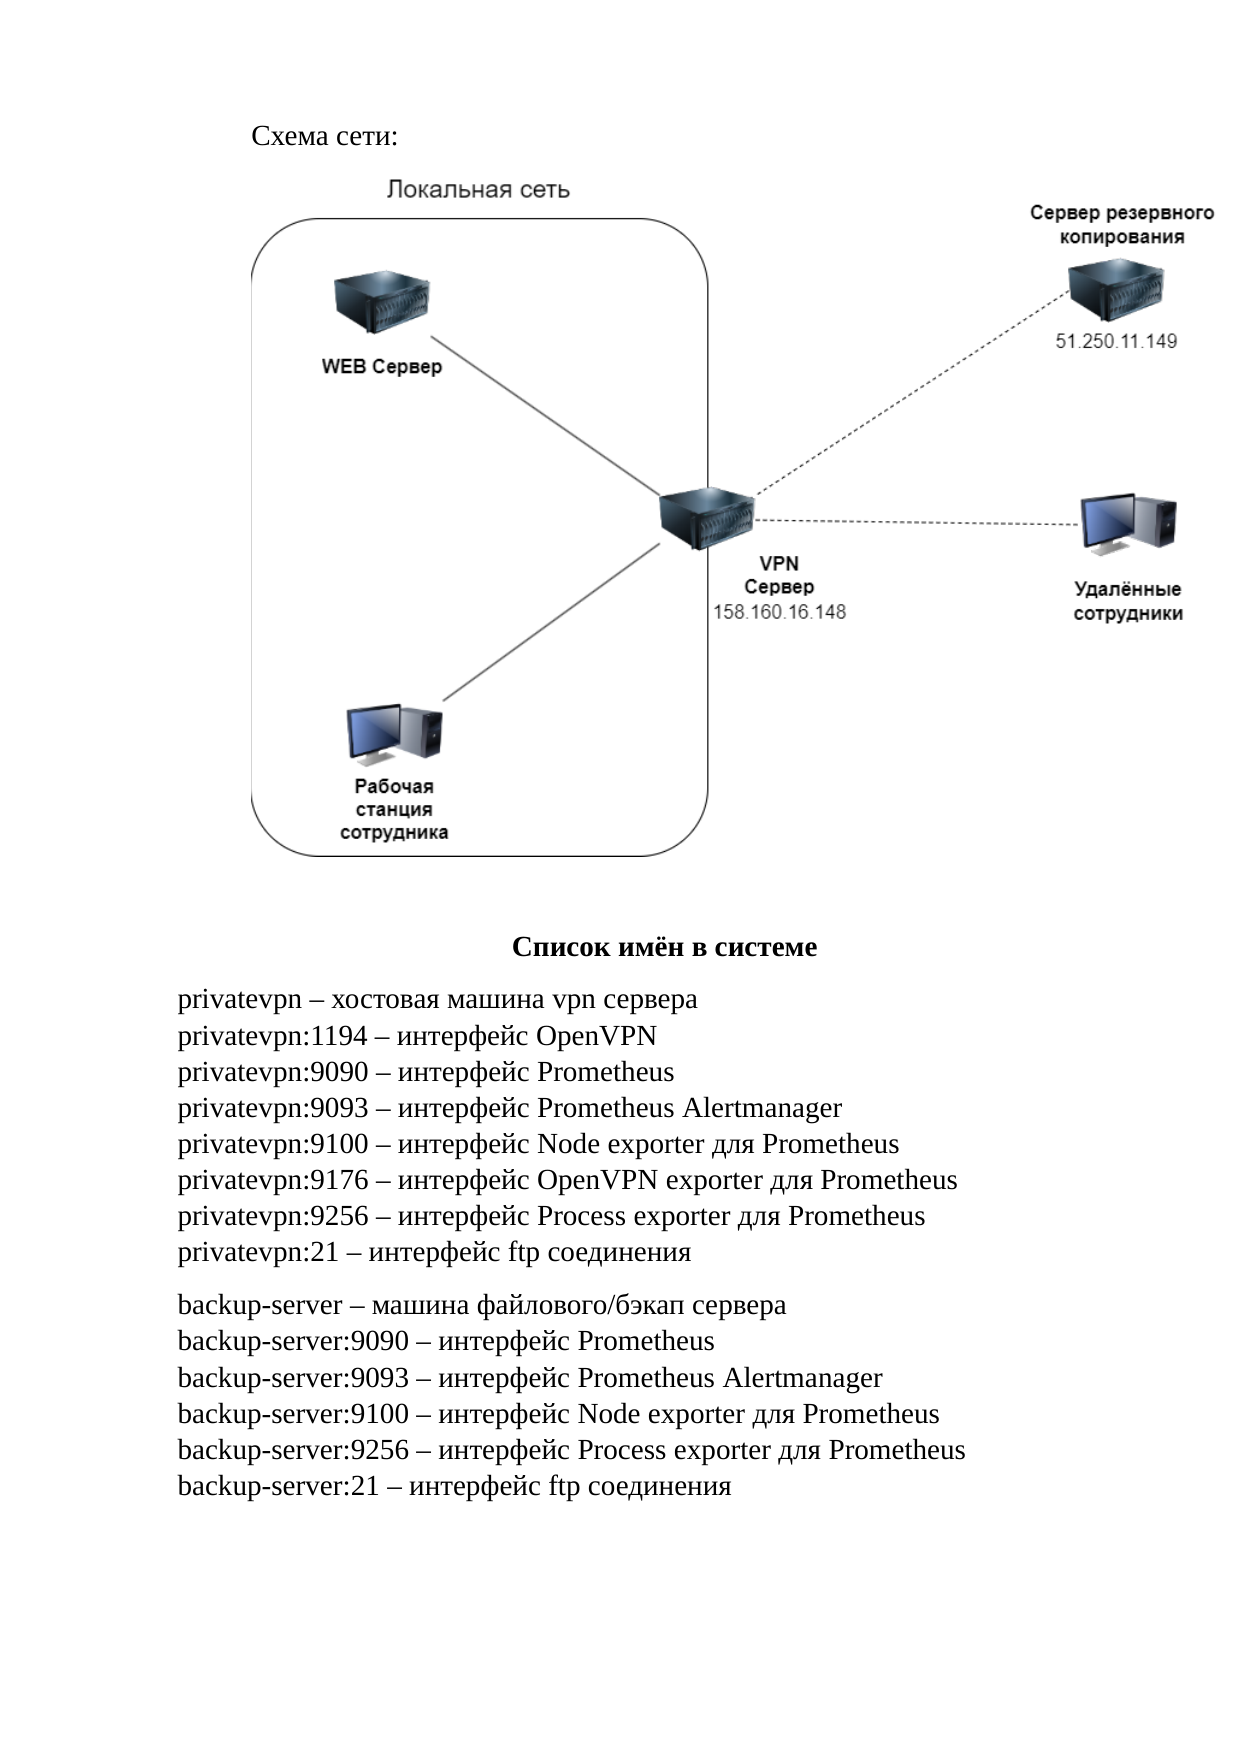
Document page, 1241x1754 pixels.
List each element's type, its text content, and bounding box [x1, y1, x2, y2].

text Список имён в системе [177, 929, 1152, 962]
text Схема сети: [177, 118, 1152, 152]
text privatevpn – хостовая машина vpn сервера privatevpn:1194 – интерфейс OpenVPN privatevpn:9090 – интерфейс Prometheus privatevpn:9093 – интерфейс Prometheus Alertmanager privatevpn:9100 – интерфейс Node exporter для Prometheus privatevpn:9176 – интерфейс OpenVPN exporter для Prometheus privatevpn:9256 – интерфейс Process exporter для Prometheus privatevpn:21 – интерфейс ftp соединения [177, 982, 1152, 1268]
text backup-server – машина файлового/бэкап сервера backup-server:9090 – интерфейс Prometheus backup-server:9093 – интерфейс Prometheus Alertmanager backup-server:9100 – интерфейс Node exporter для Prometheus backup-server:9256 – интерфейс Process exporter для Prometheus backup-server:21 – интерфейс ftp соединения [177, 1287, 1152, 1502]
picture [251, 171, 1226, 857]
